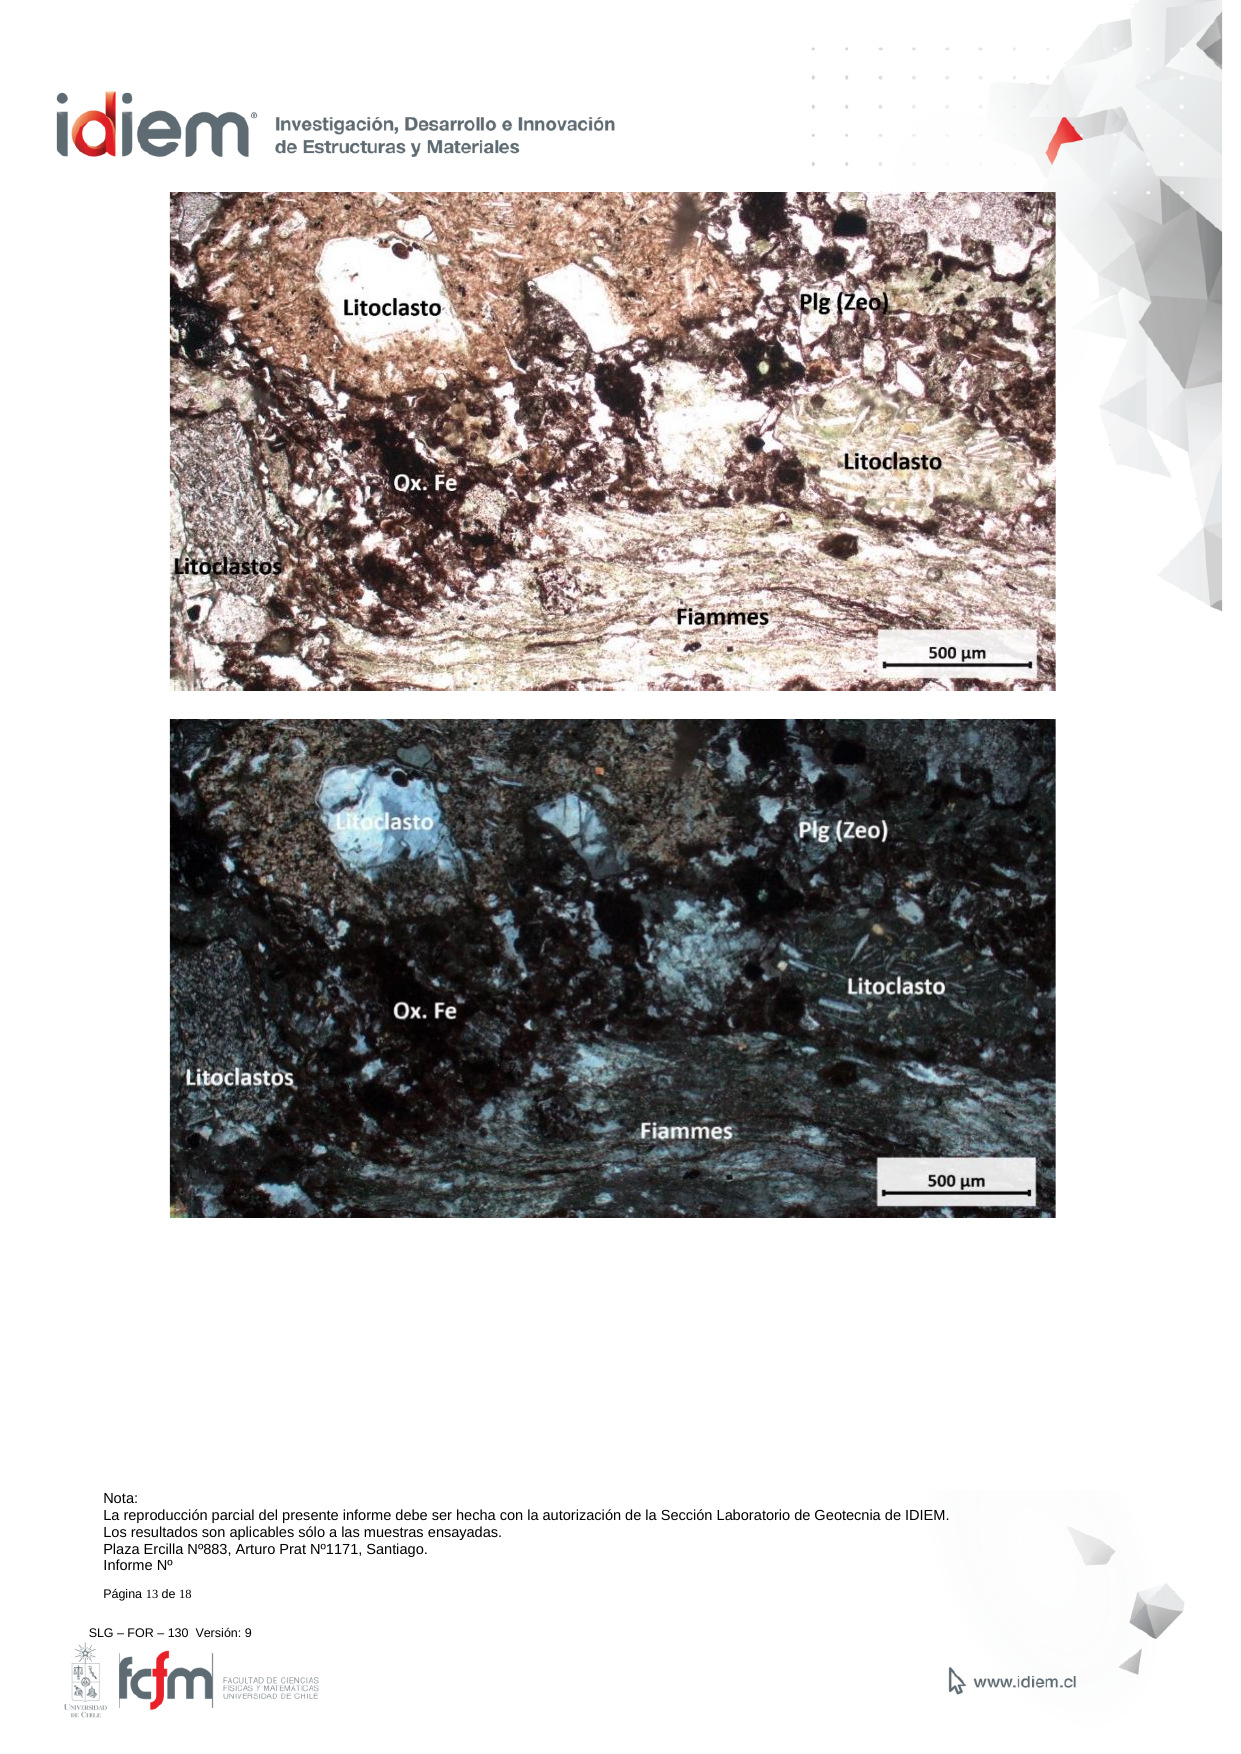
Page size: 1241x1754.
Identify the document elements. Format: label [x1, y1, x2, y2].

picture [169, 719, 1056, 1218]
picture [0, 0, 1223, 691]
picture [0, 1490, 1239, 1751]
